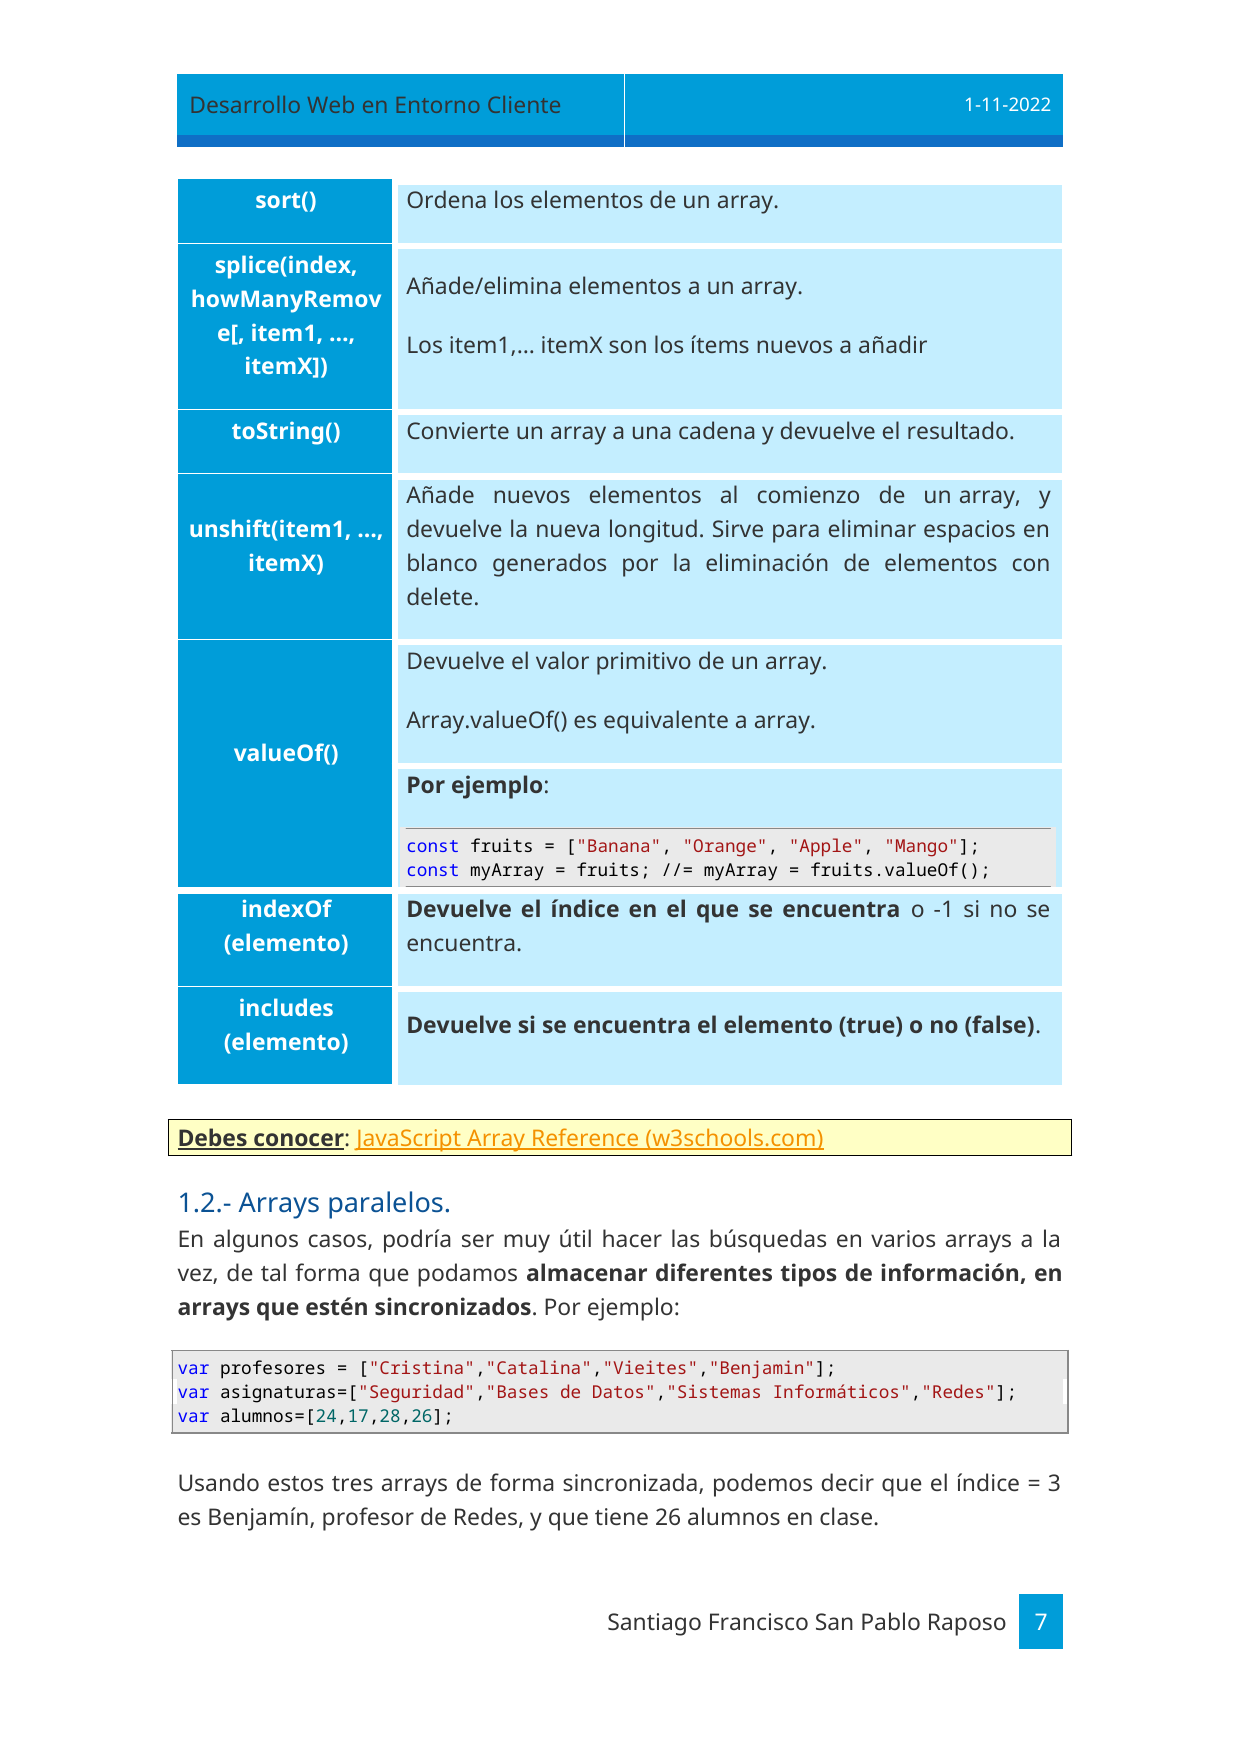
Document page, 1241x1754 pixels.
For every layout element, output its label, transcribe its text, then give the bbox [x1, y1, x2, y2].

text Usando estos tres arrays de forma sincronizada, podemos decir que el índice = 3 es Benjamín, profesor de Redes, y que tiene 26 alumnos en clase. [177, 1467, 1063, 1532]
table_cell Añade nuevos elementos al comienzo de un array, y devuelve la nueva longitud. Sirve para eliminar espacios en blanco generados por la eliminación de elementos con delete. [398, 480, 1062, 639]
table_cell Convierte un array a una cadena y devuelve el resultado. [398, 415, 1062, 473]
text Debes conocer: JavaScript Array Reference (w3schools.com) [169, 1120, 1071, 1155]
table_cell Añade/elimina elementos a un array. Los item1,… itemX son los ítems nuevos a añadir [398, 249, 1062, 409]
table_cell Por ejemplo: const fruits = ["Banana", "Orange", "Apple", "Mango"]; const myArray = fruits; //= myArray = fruits.valueOf(); [398, 769, 1062, 887]
table_cell toString() [178, 410, 392, 473]
table_cell valueOf() [178, 640, 392, 887]
text En algunos casos, podría ser muy útil hacer las búsquedas en varios arrays a la vez, de tal forma que podamos almacenar diferentes tipos de información, en arrays que estén sincronizados. Por ejemplo: [177, 1223, 1063, 1322]
table_cell indexOf (elemento) [178, 894, 392, 986]
table_cell Devuelve el valor primitivo de un array. Array.valueOf() es equivalente a array. [398, 645, 1062, 762]
text var asignaturas=["Seguridad","Bases de Datos","Sistemas Informáticos","Redes"]; [177, 1379, 1063, 1398]
text var alumnos=[24,17,28,26]; [173, 1398, 1067, 1432]
table_cell Devuelve si se encuentra el elemento (true) o no (false). [398, 992, 1062, 1084]
table_cell includes (elemento) [178, 987, 392, 1084]
table_cell splice(index, howManyRemove[, item1, …, itemX]) [178, 244, 392, 409]
table_cell unshift(item1, …, itemX) [178, 474, 392, 639]
table_cell Ordena los elementos de un array. [398, 185, 1062, 243]
text var profesores = ["Cristina","Catalina","Vieites","Benjamin"]; [173, 1351, 1067, 1379]
table_cell sort() [178, 179, 392, 243]
table_cell Devuelve el índice en el que se encuentra o -1 si no se encuentra. [398, 894, 1062, 986]
subtitle 1.2.- Arrays paralelos. [177, 1184, 1063, 1221]
